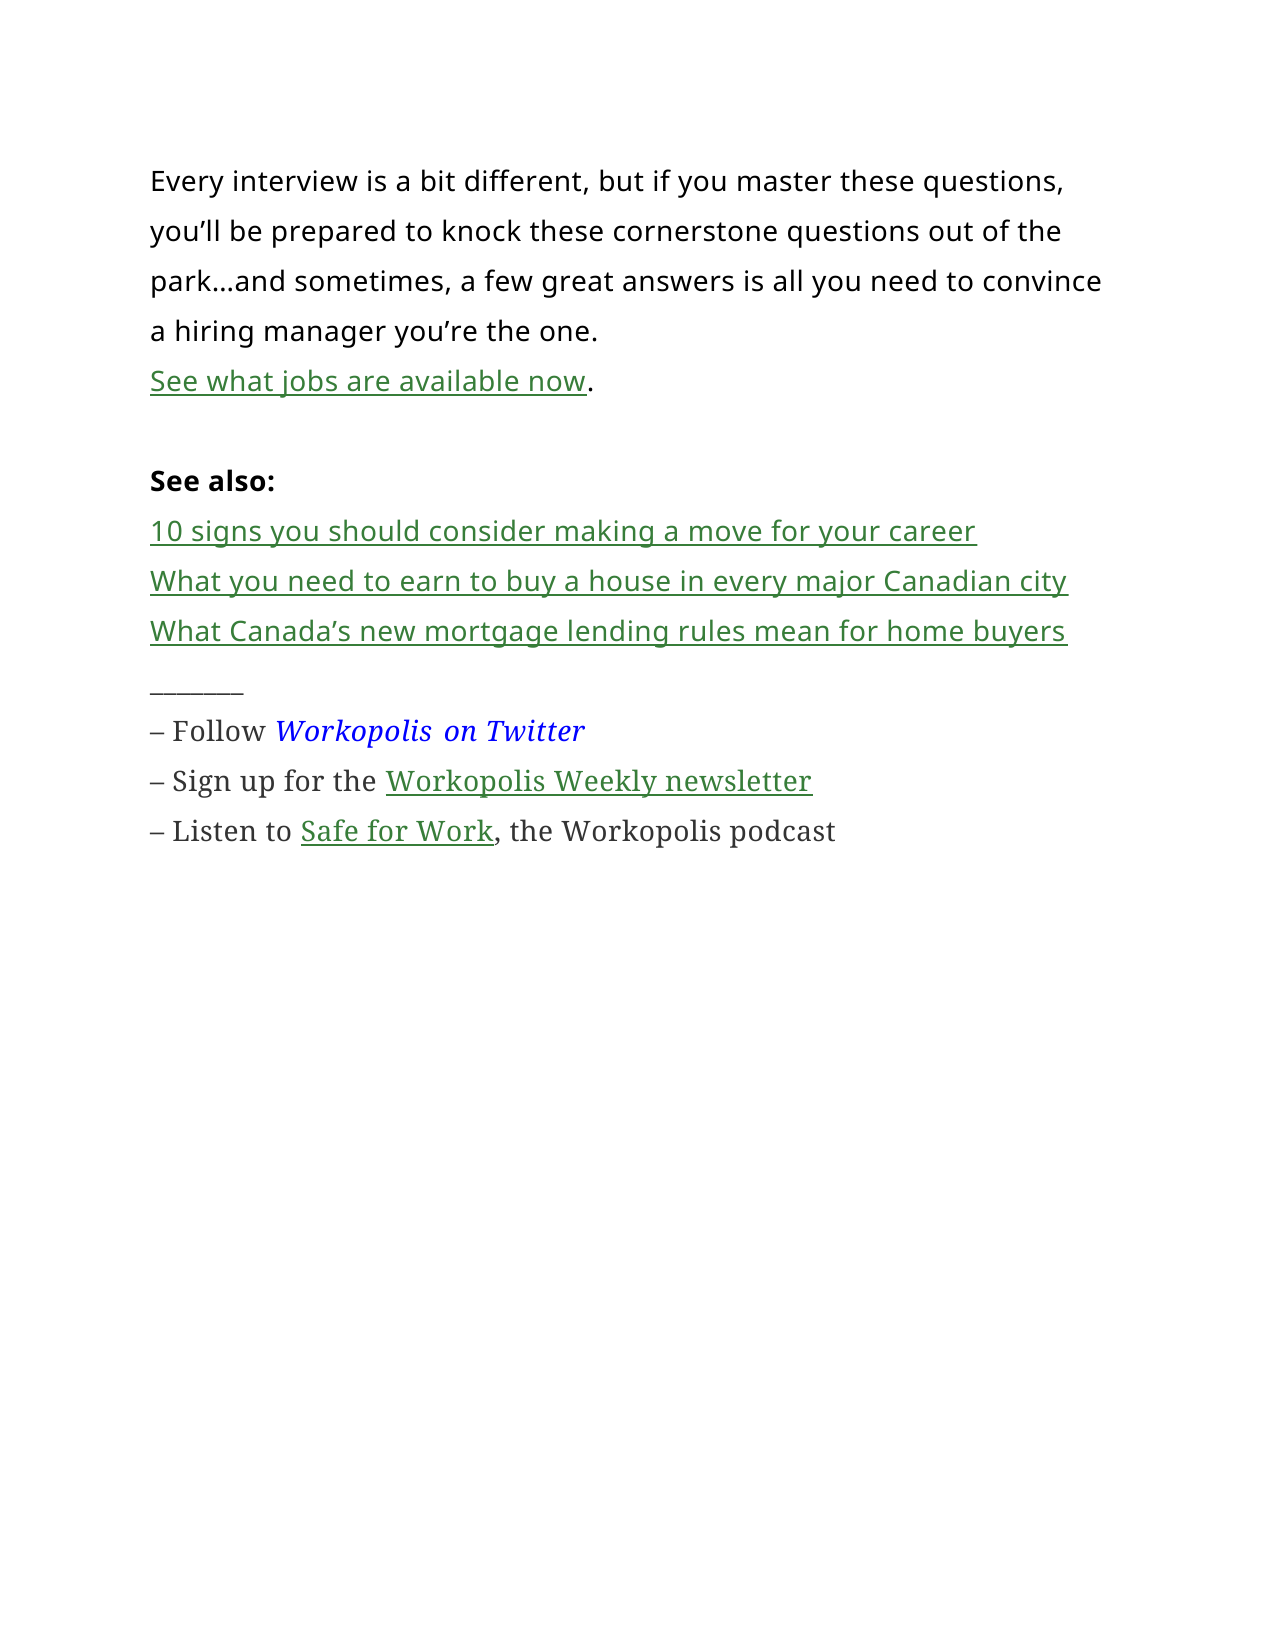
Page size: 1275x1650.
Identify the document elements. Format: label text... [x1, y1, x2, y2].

text _______ [150, 650, 1125, 700]
text See what jobs are available now. [150, 350, 1125, 400]
text – Sign up for the Workopolis Weekly newsletter [150, 750, 1125, 800]
text Every interview is a bit different, but if you master these questions, you’ll be prepared to knock these cornerstone questions out of the park…and sometimes, a few great answers is all you need to convince a hiring manager you’re the one. [150, 150, 1125, 350]
text – Follow Workopolis on Twitter [150, 700, 1125, 750]
text 10 signs you should consider making a move for your career What you need to earn to buy a house in every major Canadian city What Canada’s new mortgage lending rules mean for home buyers [150, 500, 1125, 650]
text See also: [150, 450, 1125, 500]
text – Listen to Safe for Work, the Workopolis podcast [150, 800, 1125, 850]
